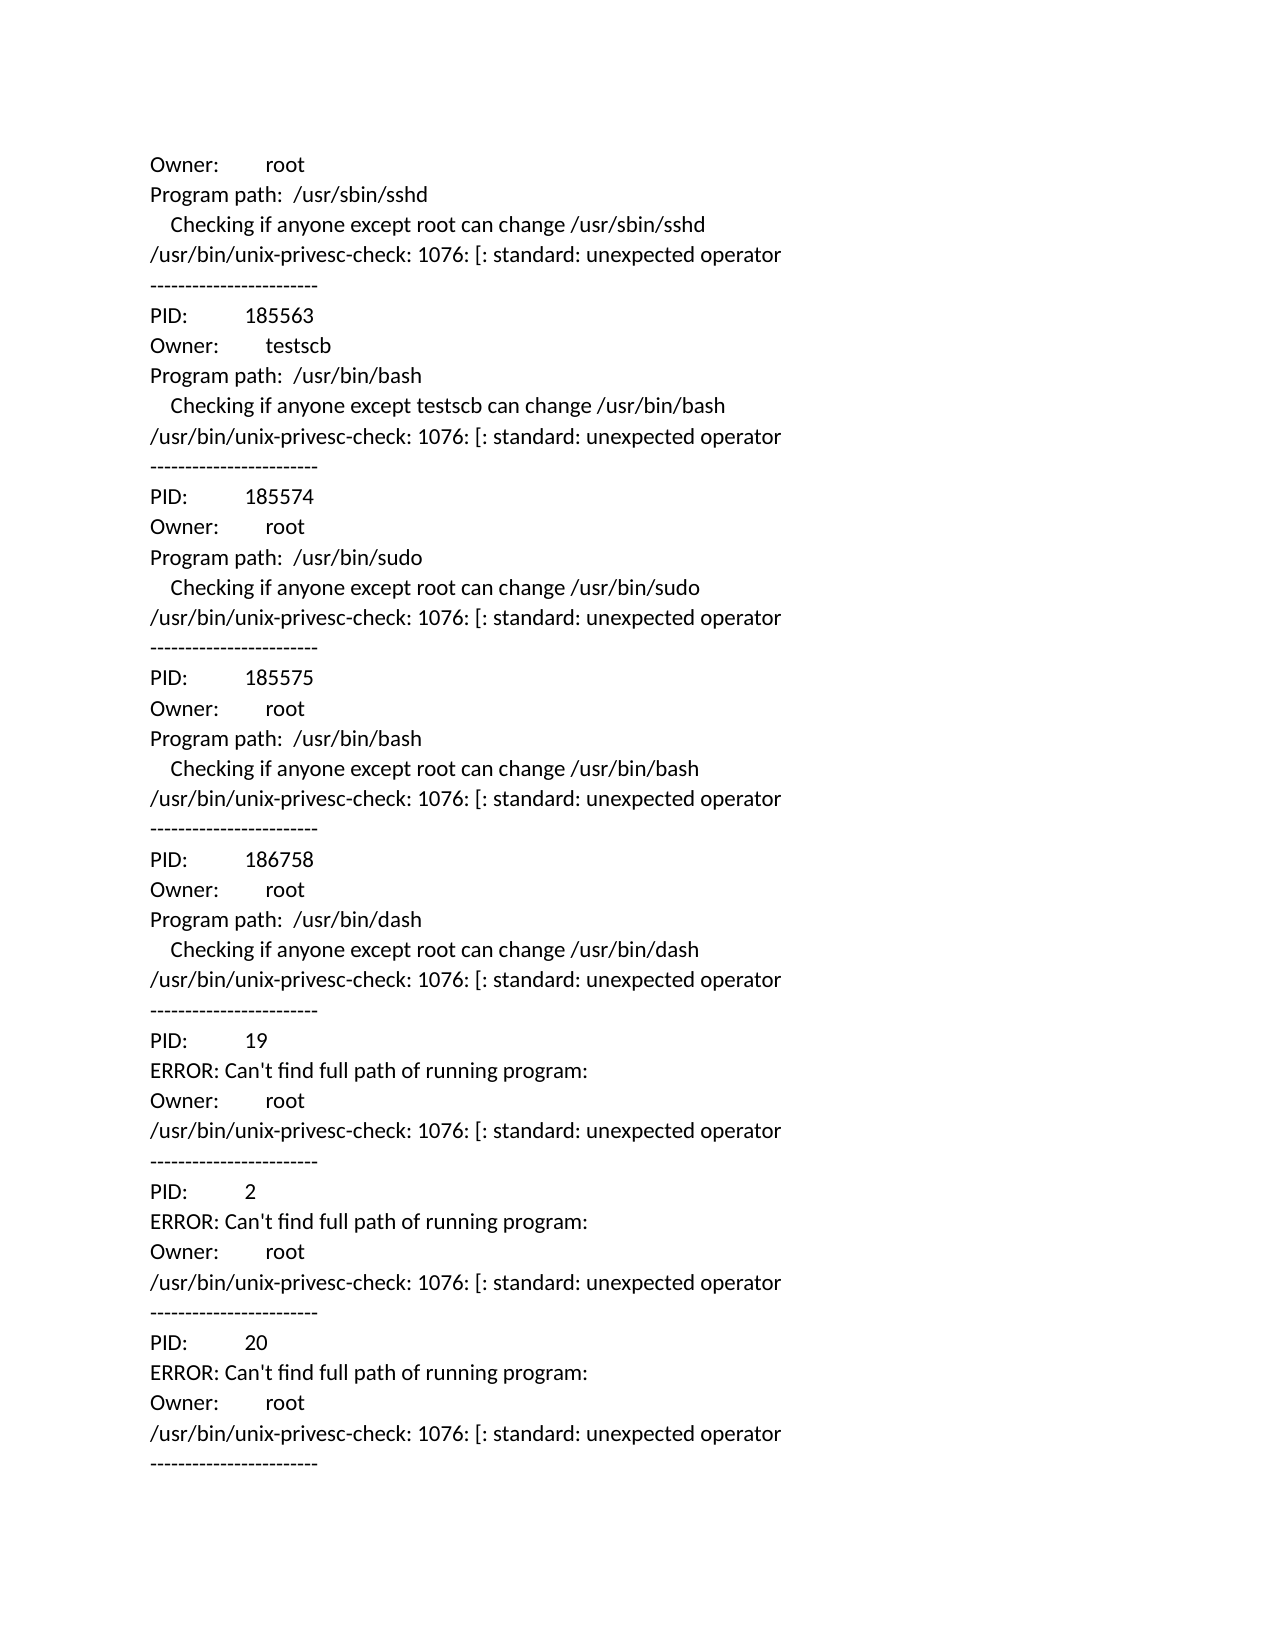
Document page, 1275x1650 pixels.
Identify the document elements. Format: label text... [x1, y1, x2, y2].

text Program path: /usr/bin/bash [150, 361, 1256, 389]
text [150, 241, 1256, 269]
text Checking if anyone except testscb can change /usr/bin/bash [150, 392, 1256, 420]
text Owner: root [150, 875, 1256, 903]
text Checking if anyone except root can change /usr/bin/bash [150, 754, 1256, 782]
text ------------------------ [150, 452, 1256, 480]
text Program path: /usr/bin/dash [150, 905, 1256, 933]
text Owner: root [150, 1086, 1256, 1114]
text PID: 185574 [150, 482, 1256, 510]
text ------------------------ [150, 814, 1256, 843]
text ------------------------ [150, 633, 1256, 661]
text ERROR: Can't find full path of running program: [150, 1207, 1256, 1235]
text PID: 186758 [150, 845, 1256, 873]
text Owner: root [150, 150, 1256, 178]
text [150, 1358, 1256, 1386]
text Owner: root [150, 1237, 1256, 1266]
text PID: 19 [150, 1026, 1256, 1054]
text Owner: testscb [150, 331, 1256, 359]
text Owner: root [150, 512, 1256, 541]
text /usr/bin/unix-privesc-check: 1076: [: standard: unexpected operator [150, 603, 1256, 631]
text ------------------------ [150, 1298, 1256, 1326]
text /usr/bin/unix-privesc-check: 1076: [: standard: unexpected operator [150, 1268, 1256, 1296]
text Program path: /usr/bin/bash [150, 724, 1256, 752]
text Owner: root [150, 1388, 1256, 1417]
text ------------------------ [150, 1147, 1256, 1175]
text Owner: root [150, 694, 1256, 722]
text PID: 2 [150, 1177, 1256, 1205]
text ------------------------ [150, 996, 1256, 1024]
text ------------------------ [150, 1449, 1256, 1477]
text Program path: /usr/sbin/sshd [150, 180, 1256, 208]
text /usr/bin/unix-privesc-check: 1076: [: standard: unexpected operator [150, 966, 1256, 994]
text /usr/bin/unix-privesc-check: 1076: [: standard: unexpected operator [150, 1117, 1256, 1145]
text ------------------------ [150, 271, 1256, 299]
text Checking if anyone except root can change /usr/sbin/sshd [150, 210, 1256, 238]
text PID: 185563 [150, 301, 1256, 329]
text Program path: /usr/bin/sudo [150, 543, 1256, 571]
text PID: 20 [150, 1328, 1256, 1356]
text /usr/bin/unix-privesc-check: 1076: [: standard: unexpected operator [150, 422, 1256, 450]
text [150, 1419, 1256, 1447]
text ERROR: Can't find full path of running program: [150, 1056, 1256, 1084]
text /usr/bin/unix-privesc-check: 1076: [: standard: unexpected operator [150, 784, 1256, 812]
text Checking if anyone except root can change /usr/bin/dash [150, 935, 1256, 963]
text PID: 185575 [150, 663, 1256, 692]
text Checking if anyone except root can change /usr/bin/sudo [150, 573, 1256, 601]
